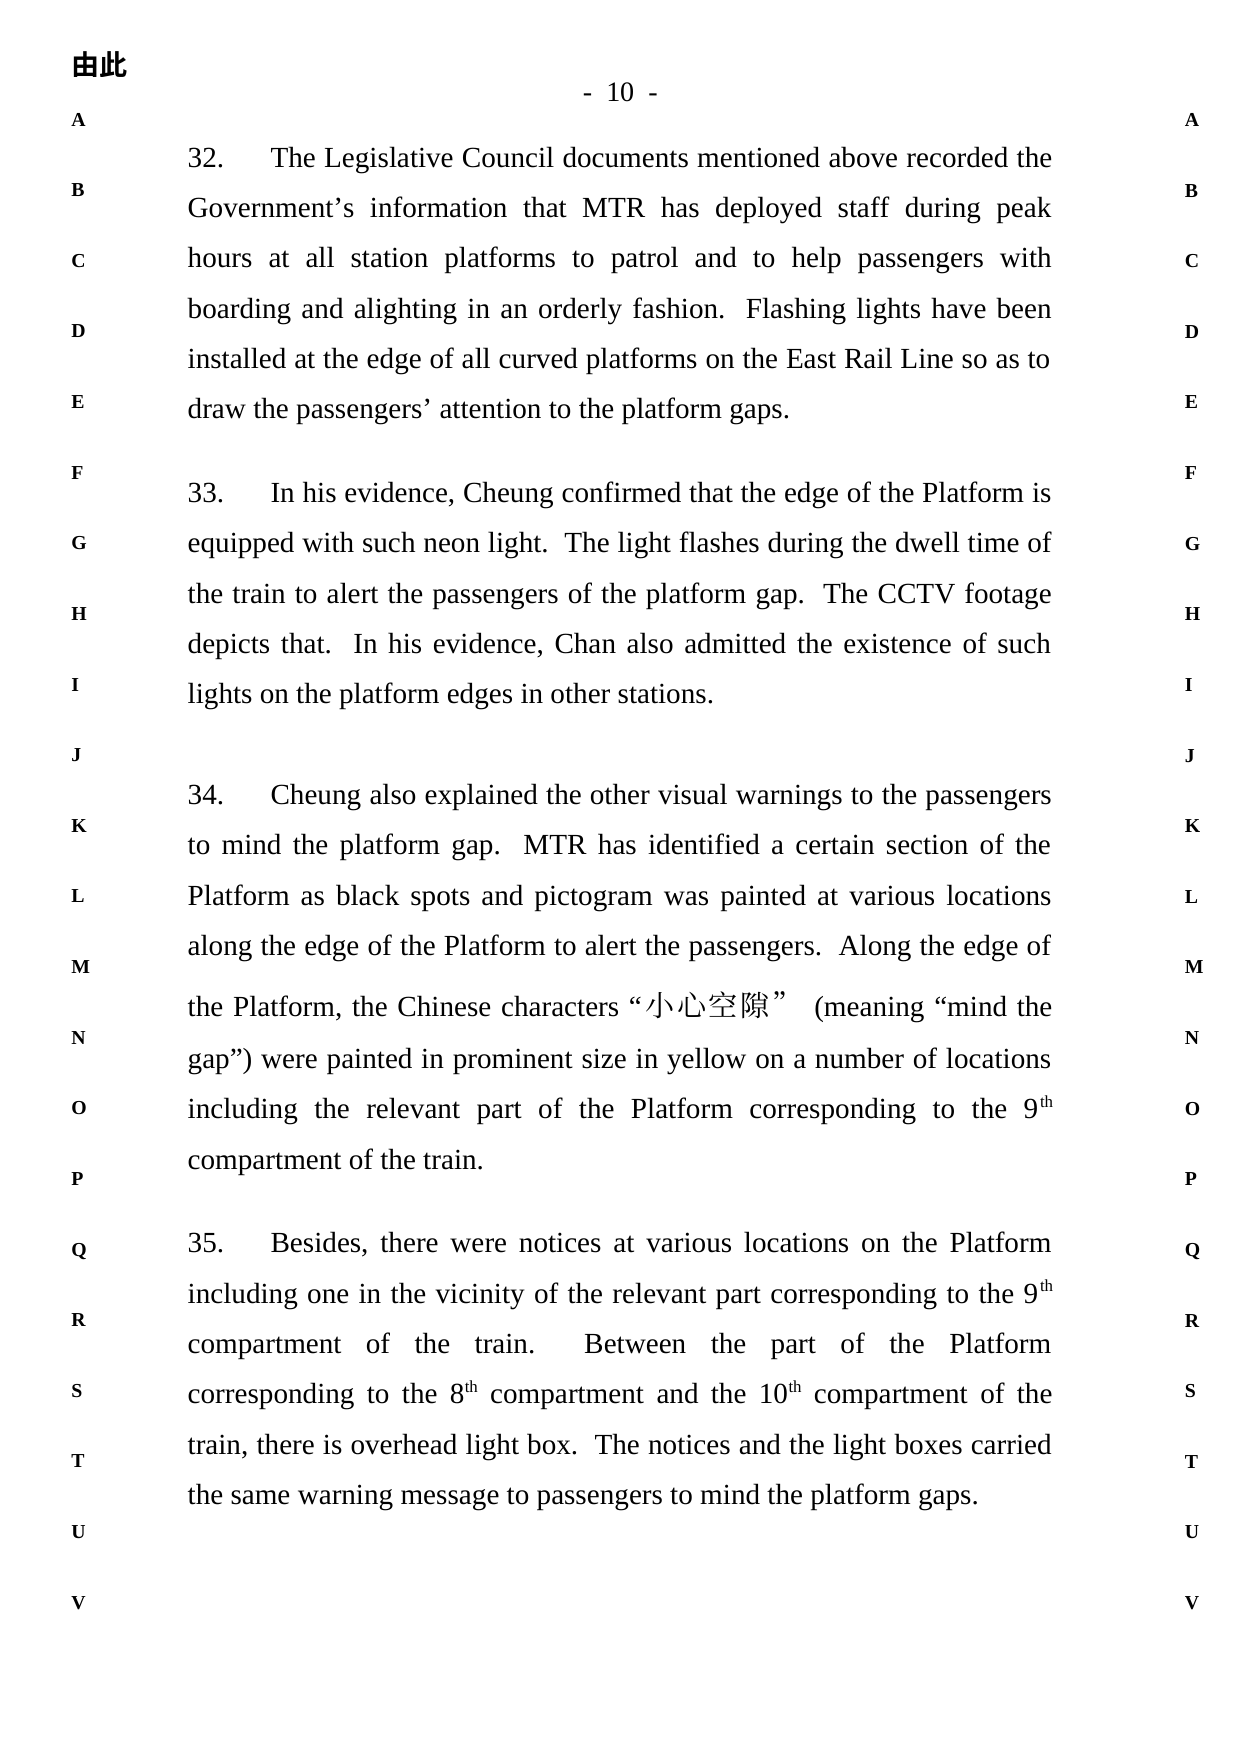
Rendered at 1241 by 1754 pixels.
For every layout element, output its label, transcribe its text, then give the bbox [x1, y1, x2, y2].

list Cheung also explained the other visual warnings to the passengers to mind the platform gap. MTR has identified a certain section of the Platform as black spots and pictogram was painted at various locations along the edge of the Platform to alert the passengers. Along the edge of the Platform, the Chinese characters “小心空隙” (meaning “mind the gap”) were painted in prominent size in yellow on a number of locations including the relevant part of the Platform corresponding to the 9th compartment of the train. [187, 777, 1053, 1175]
list Besides, there were notices at various locations on the Platform including one in the vicinity of the relevant part corresponding to the 9th compartment of the train. Between the part of the Platform corresponding to the 8th compartment and the 10th compartment of the train, there is overhead light box. The notices and the light boxes carried the same warning message to passengers to mind the platform gaps. [187, 1226, 1053, 1511]
list In his evidence, Cheung confirmed that the edge of the Platform is equipped with such neon light. The light flashes during the dwell time of the train to alert the passengers of the platform gap. The CCTV footage depicts that. In his evidence, Chan also admitted the existence of such lights on the platform edges in other stations. [187, 475, 1053, 710]
list The Legislative Council documents mentioned above recorded the Government’s information that MTR has deployed staff during peak hours at all station platforms to patrol and to help passengers with boarding and alighting in an orderly fashion. Flashing lights have been installed at the edge of all curved platforms on the East Rail Line so as to draw the passengers’ attention to the platform gaps. [187, 140, 1053, 425]
